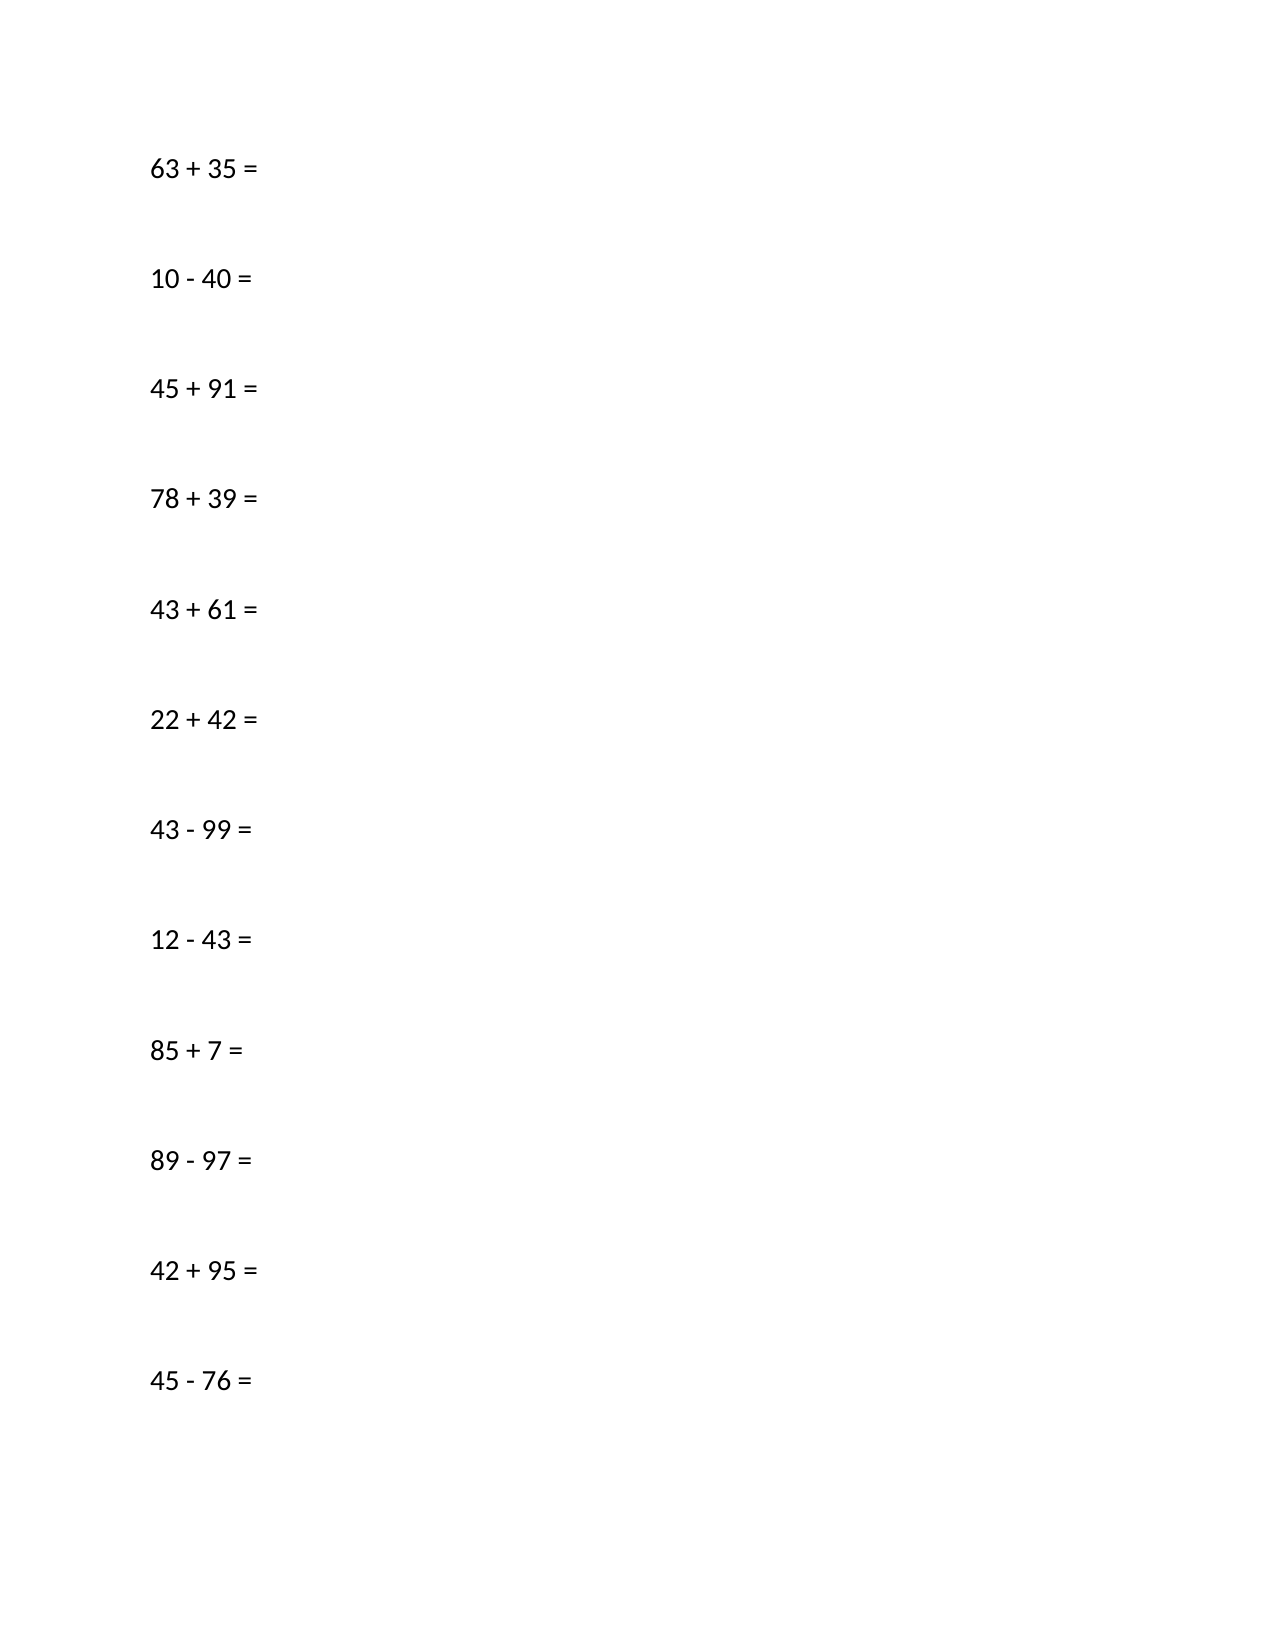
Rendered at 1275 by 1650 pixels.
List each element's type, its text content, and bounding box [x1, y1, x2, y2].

text 45 + 91 = [150, 370, 1125, 406]
text 12 - 43 = [150, 921, 1125, 957]
text 42 + 95 = [150, 1252, 1125, 1288]
text 22 + 42 = [150, 701, 1125, 737]
text 89 - 97 = [150, 1142, 1125, 1177]
text 85 + 7 = [150, 1032, 1125, 1067]
text 63 + 35 = [150, 150, 1125, 186]
text 43 - 99 = [150, 811, 1125, 847]
text 45 - 76 = [150, 1362, 1125, 1398]
text 78 + 39 = [150, 481, 1125, 516]
text 10 - 40 = [150, 260, 1125, 296]
text 43 + 61 = [150, 591, 1125, 626]
